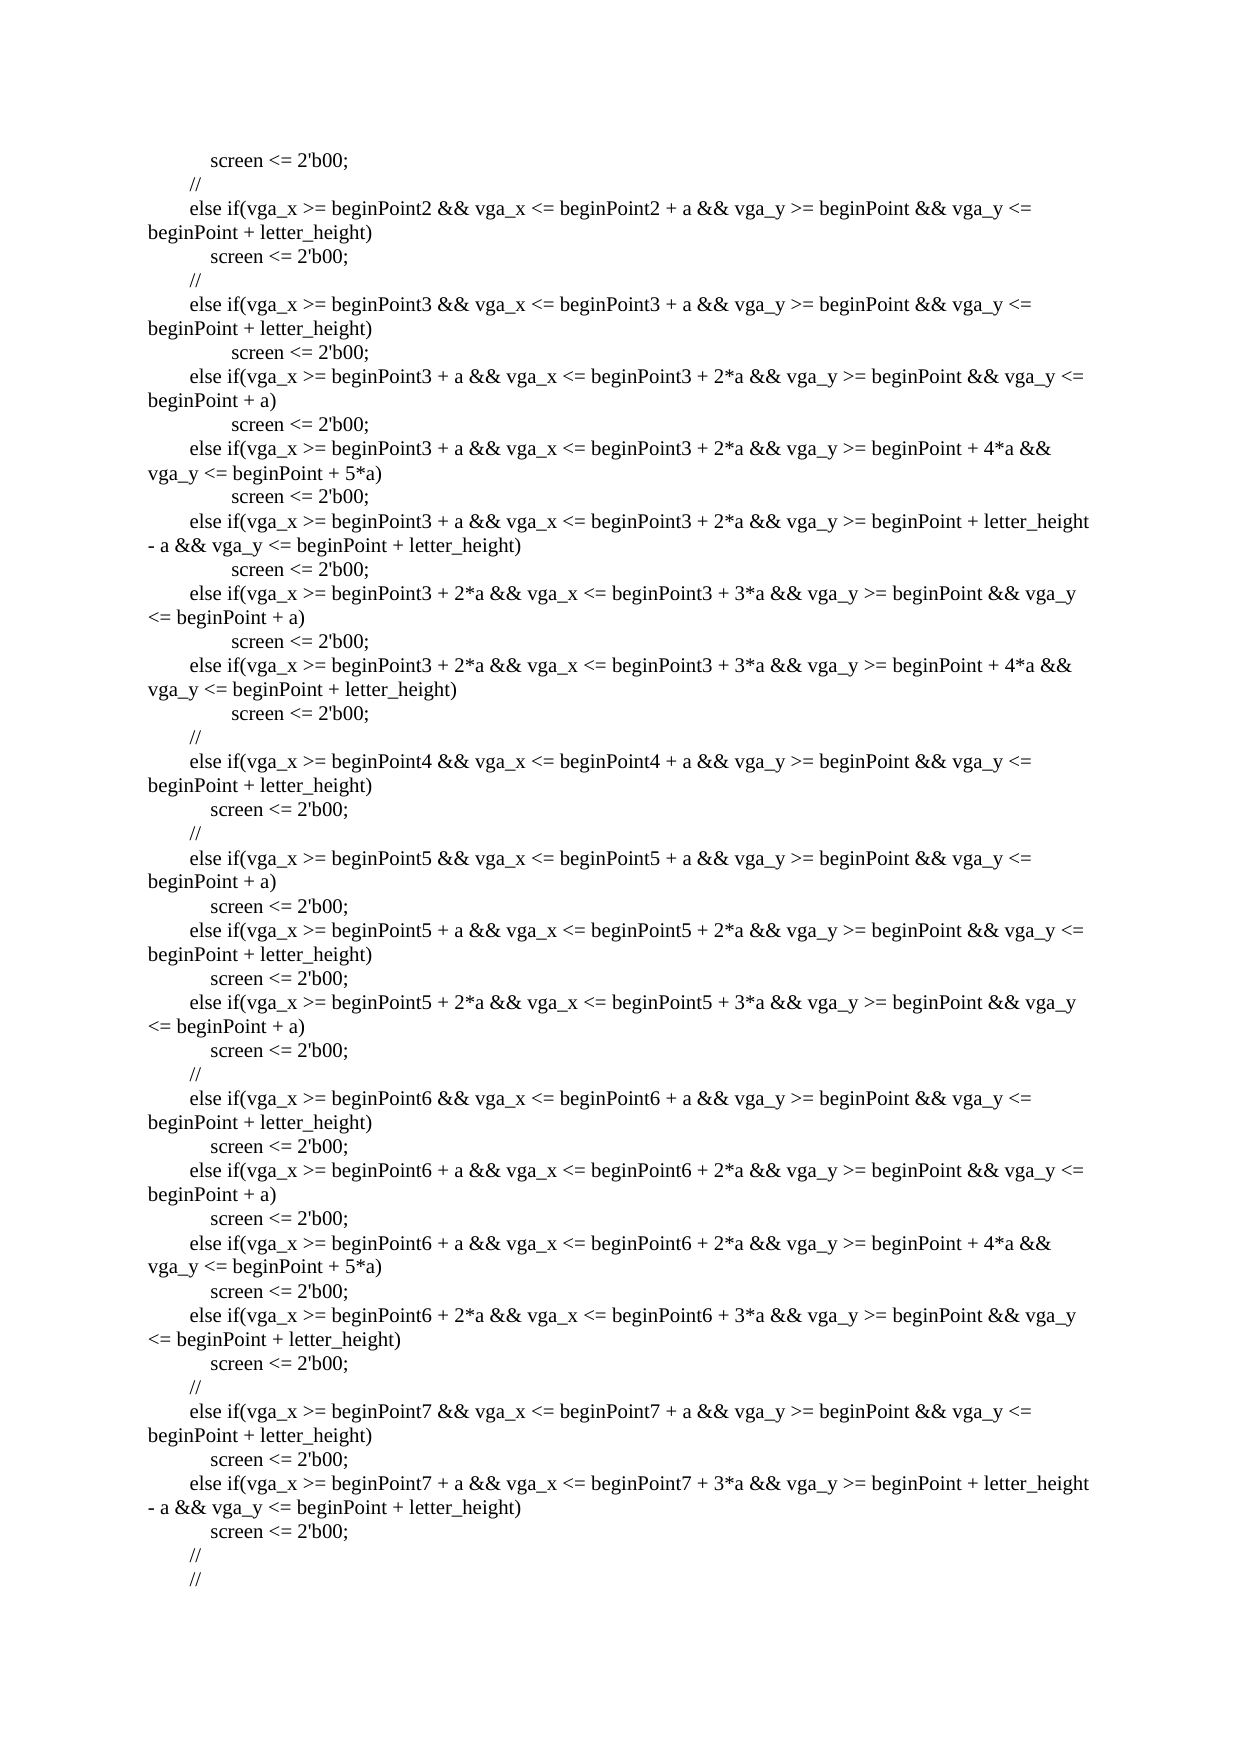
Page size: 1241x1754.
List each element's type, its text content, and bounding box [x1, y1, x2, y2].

list else if(vga_x >= beginPoint5 && vga_x <= beginPoint5 + a && vga_y >= beginPoint && vga_y <= beginPoint + a) [148, 845, 1093, 893]
list else if(vga_x >= beginPoint7 && vga_x <= beginPoint7 + a && vga_y >= beginPoint && vga_y <= beginPoint + letter_height) [148, 1399, 1093, 1447]
list screen <= 2'b00; [148, 1351, 1093, 1375]
list else if(vga_x >= beginPoint3 + 2*a && vga_x <= beginPoint3 + 3*a && vga_y >= beginPoint + 4*a && vga_y <= beginPoint + letter_height) [148, 653, 1093, 701]
list screen <= 2'b00; [148, 1038, 1093, 1062]
list // [148, 1062, 1093, 1086]
list // [148, 172, 1093, 196]
list screen <= 2'b00; [148, 1206, 1093, 1230]
list screen <= 2'b00; [148, 701, 1093, 725]
list screen <= 2'b00; [148, 1519, 1093, 1543]
list screen <= 2'b00; [148, 629, 1093, 653]
list else if(vga_x >= beginPoint5 + a && vga_x <= beginPoint5 + 2*a && vga_y >= beginPoint && vga_y <= beginPoint + letter_height) [148, 918, 1093, 966]
list screen <= 2'b00; [148, 412, 1093, 436]
list screen <= 2'b00; [148, 893, 1093, 918]
list // [148, 1543, 1093, 1567]
list // [148, 1567, 1093, 1591]
list else if(vga_x >= beginPoint6 + a && vga_x <= beginPoint6 + 2*a && vga_y >= beginPoint + 4*a && vga_y <= beginPoint + 5*a) [148, 1230, 1093, 1278]
list else if(vga_x >= beginPoint6 && vga_x <= beginPoint6 + a && vga_y >= beginPoint && vga_y <= beginPoint + letter_height) [148, 1086, 1093, 1134]
list // [148, 1375, 1093, 1399]
list screen <= 2'b00; [148, 797, 1093, 821]
list else if(vga_x >= beginPoint5 + 2*a && vga_x <= beginPoint5 + 3*a && vga_y >= beginPoint && vga_y <= beginPoint + a) [148, 990, 1093, 1038]
list screen <= 2'b00; [148, 244, 1093, 268]
list else if(vga_x >= beginPoint3 + a && vga_x <= beginPoint3 + 2*a && vga_y >= beginPoint + 4*a && vga_y <= beginPoint + 5*a) [148, 436, 1093, 484]
list screen <= 2'b00; [148, 557, 1093, 581]
list // [148, 821, 1093, 845]
list screen <= 2'b00; [148, 1278, 1093, 1303]
list screen <= 2'b00; [148, 340, 1093, 364]
list screen <= 2'b00; [148, 484, 1093, 508]
list // [148, 725, 1093, 749]
list // [148, 268, 1093, 292]
list screen <= 2'b00; [148, 148, 1093, 172]
list else if(vga_x >= beginPoint2 && vga_x <= beginPoint2 + a && vga_y >= beginPoint && vga_y <= beginPoint + letter_height) [148, 196, 1093, 244]
list else if(vga_x >= beginPoint7 + a && vga_x <= beginPoint7 + 3*a && vga_y >= beginPoint + letter_height - a && vga_y <= beginPoint + letter_height) [148, 1471, 1093, 1519]
list else if(vga_x >= beginPoint3 + a && vga_x <= beginPoint3 + 2*a && vga_y >= beginPoint && vga_y <= beginPoint + a) [148, 364, 1093, 412]
list else if(vga_x >= beginPoint3 + 2*a && vga_x <= beginPoint3 + 3*a && vga_y >= beginPoint && vga_y <= beginPoint + a) [148, 581, 1093, 629]
list screen <= 2'b00; [148, 966, 1093, 990]
list screen <= 2'b00; [148, 1447, 1093, 1471]
list else if(vga_x >= beginPoint3 && vga_x <= beginPoint3 + a && vga_y >= beginPoint && vga_y <= beginPoint + letter_height) [148, 292, 1093, 340]
list else if(vga_x >= beginPoint6 + 2*a && vga_x <= beginPoint6 + 3*a && vga_y >= beginPoint && vga_y <= beginPoint + letter_height) [148, 1303, 1093, 1351]
list else if(vga_x >= beginPoint3 + a && vga_x <= beginPoint3 + 2*a && vga_y >= beginPoint + letter_height - a && vga_y <= beginPoint + letter_height) [148, 508, 1093, 557]
list else if(vga_x >= beginPoint6 + a && vga_x <= beginPoint6 + 2*a && vga_y >= beginPoint && vga_y <= beginPoint + a) [148, 1158, 1093, 1206]
list else if(vga_x >= beginPoint4 && vga_x <= beginPoint4 + a && vga_y >= beginPoint && vga_y <= beginPoint + letter_height) [148, 749, 1093, 797]
list screen <= 2'b00; [148, 1134, 1093, 1158]
